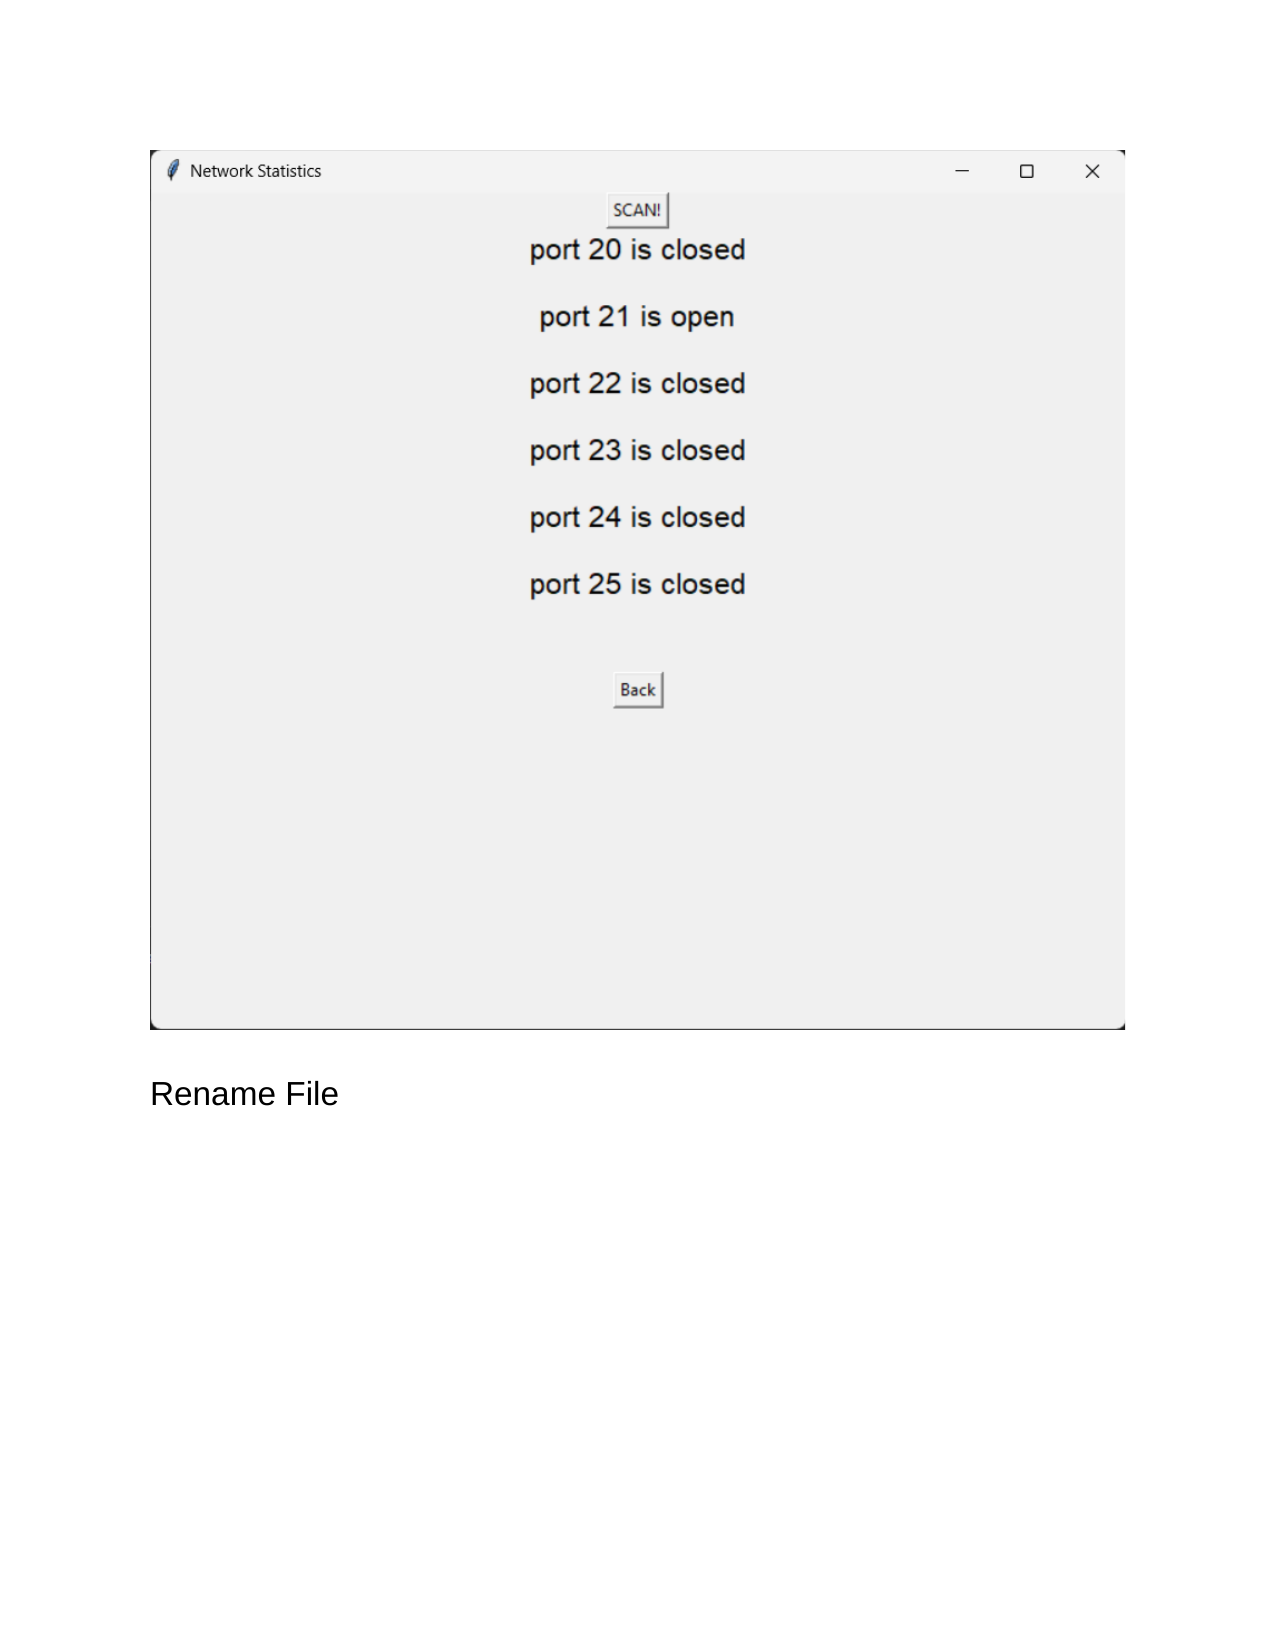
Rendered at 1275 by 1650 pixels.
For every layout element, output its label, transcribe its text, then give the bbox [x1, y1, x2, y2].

text Rename File [150, 1074, 1125, 1112]
picture [150, 150, 1125, 1030]
